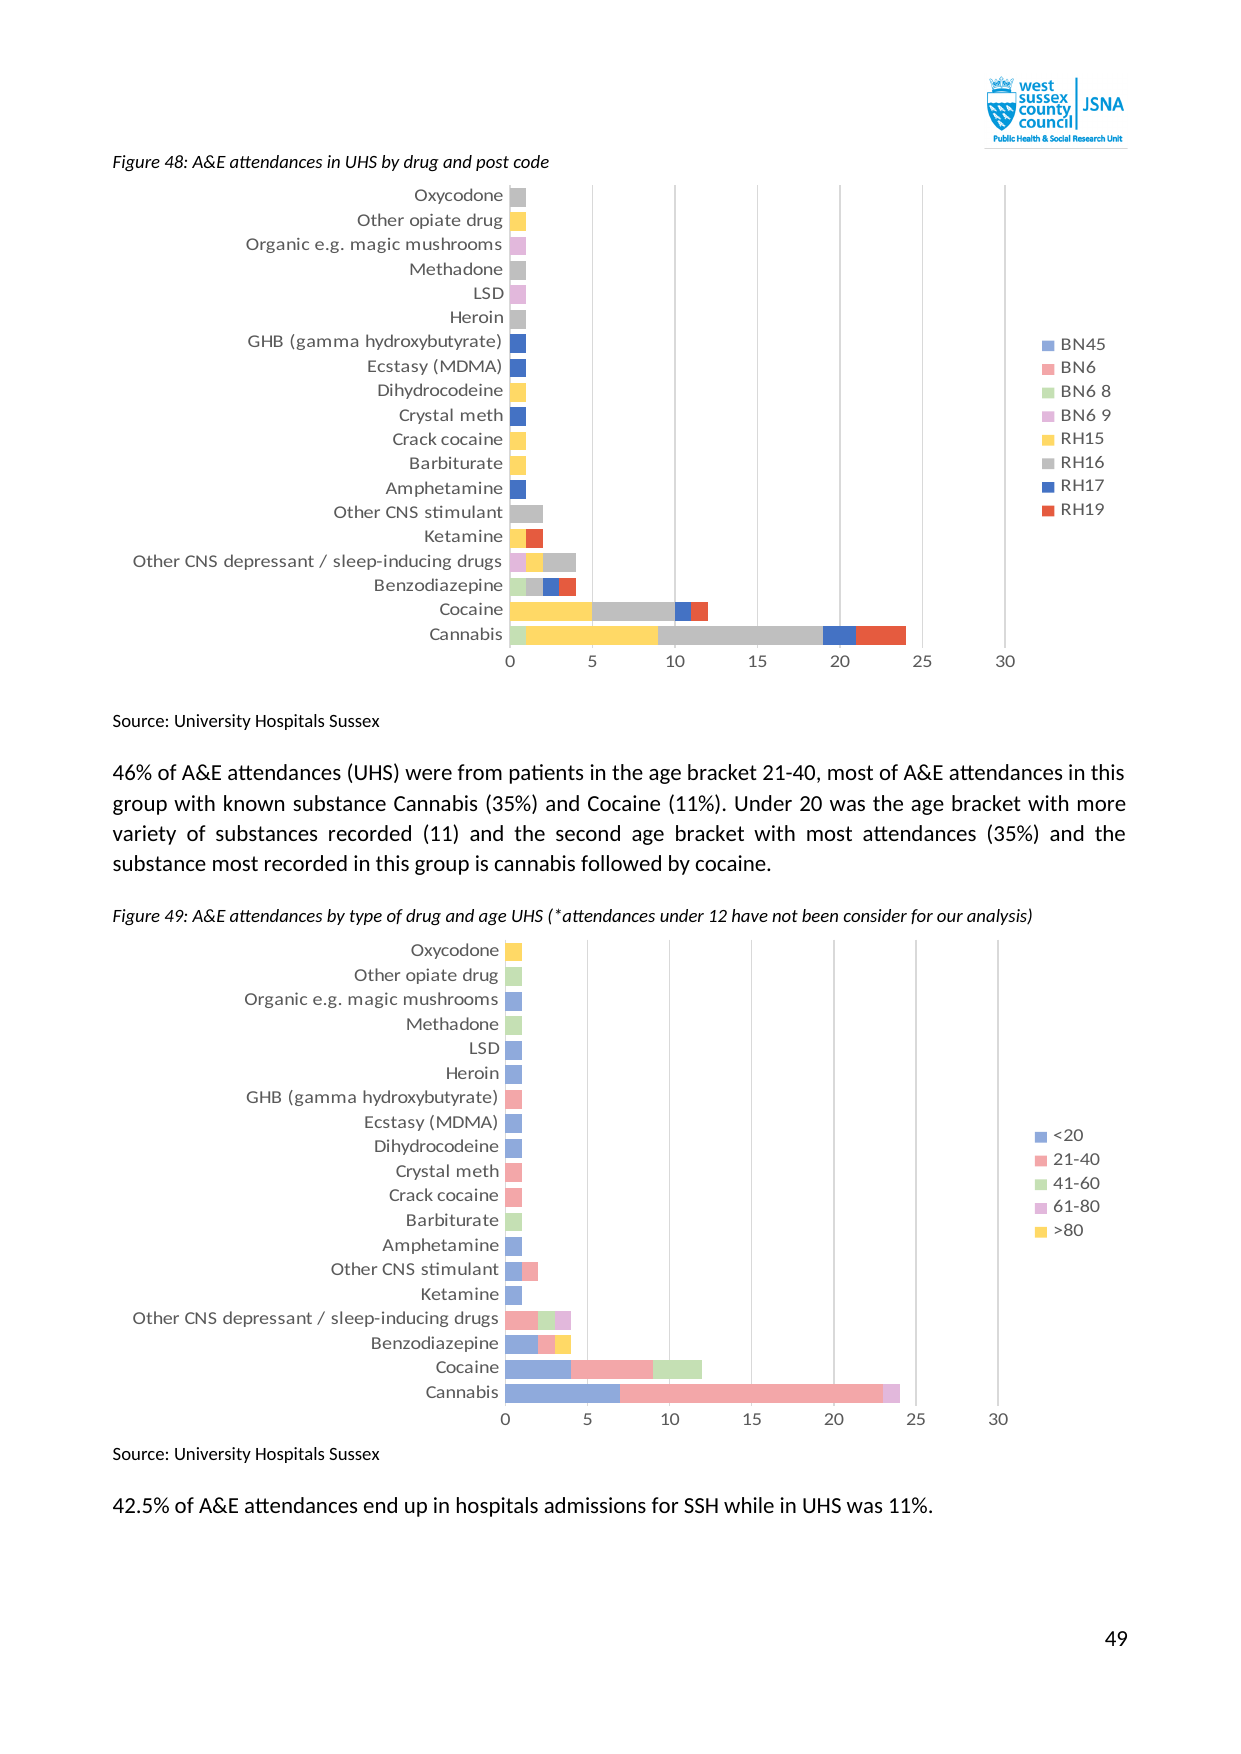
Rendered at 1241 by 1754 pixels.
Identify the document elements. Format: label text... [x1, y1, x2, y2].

text Source: University Hospitals Sussex [112, 709, 1128, 732]
text Figure 48: A&E attendances in UHS by drug and post code [112, 150, 1128, 175]
text Figure 49: A&E attendances by type of drug and age UHS (*attendances under 12 have not been consider for our analysis)Source: University Hospitals Sussex [112, 904, 1128, 1464]
picture [981, 73, 1128, 149]
text 42.5% of A&E attendances end up in hospitals admissions for SSH while in UHS was 11%. [112, 1491, 1128, 1519]
text 46% of A&E attendances (UHS) were from patients in the age bracket 21-40, most of A&E attendances in this group with known substance Cannabis (35%) and Cocaine (11%). Under 20 was the age bracket with more variety of substances recorded (11) and the second age bracket with most attendances (35%) and the substance most recorded in this group is cannabis followed by cocaine. [112, 758, 1128, 877]
